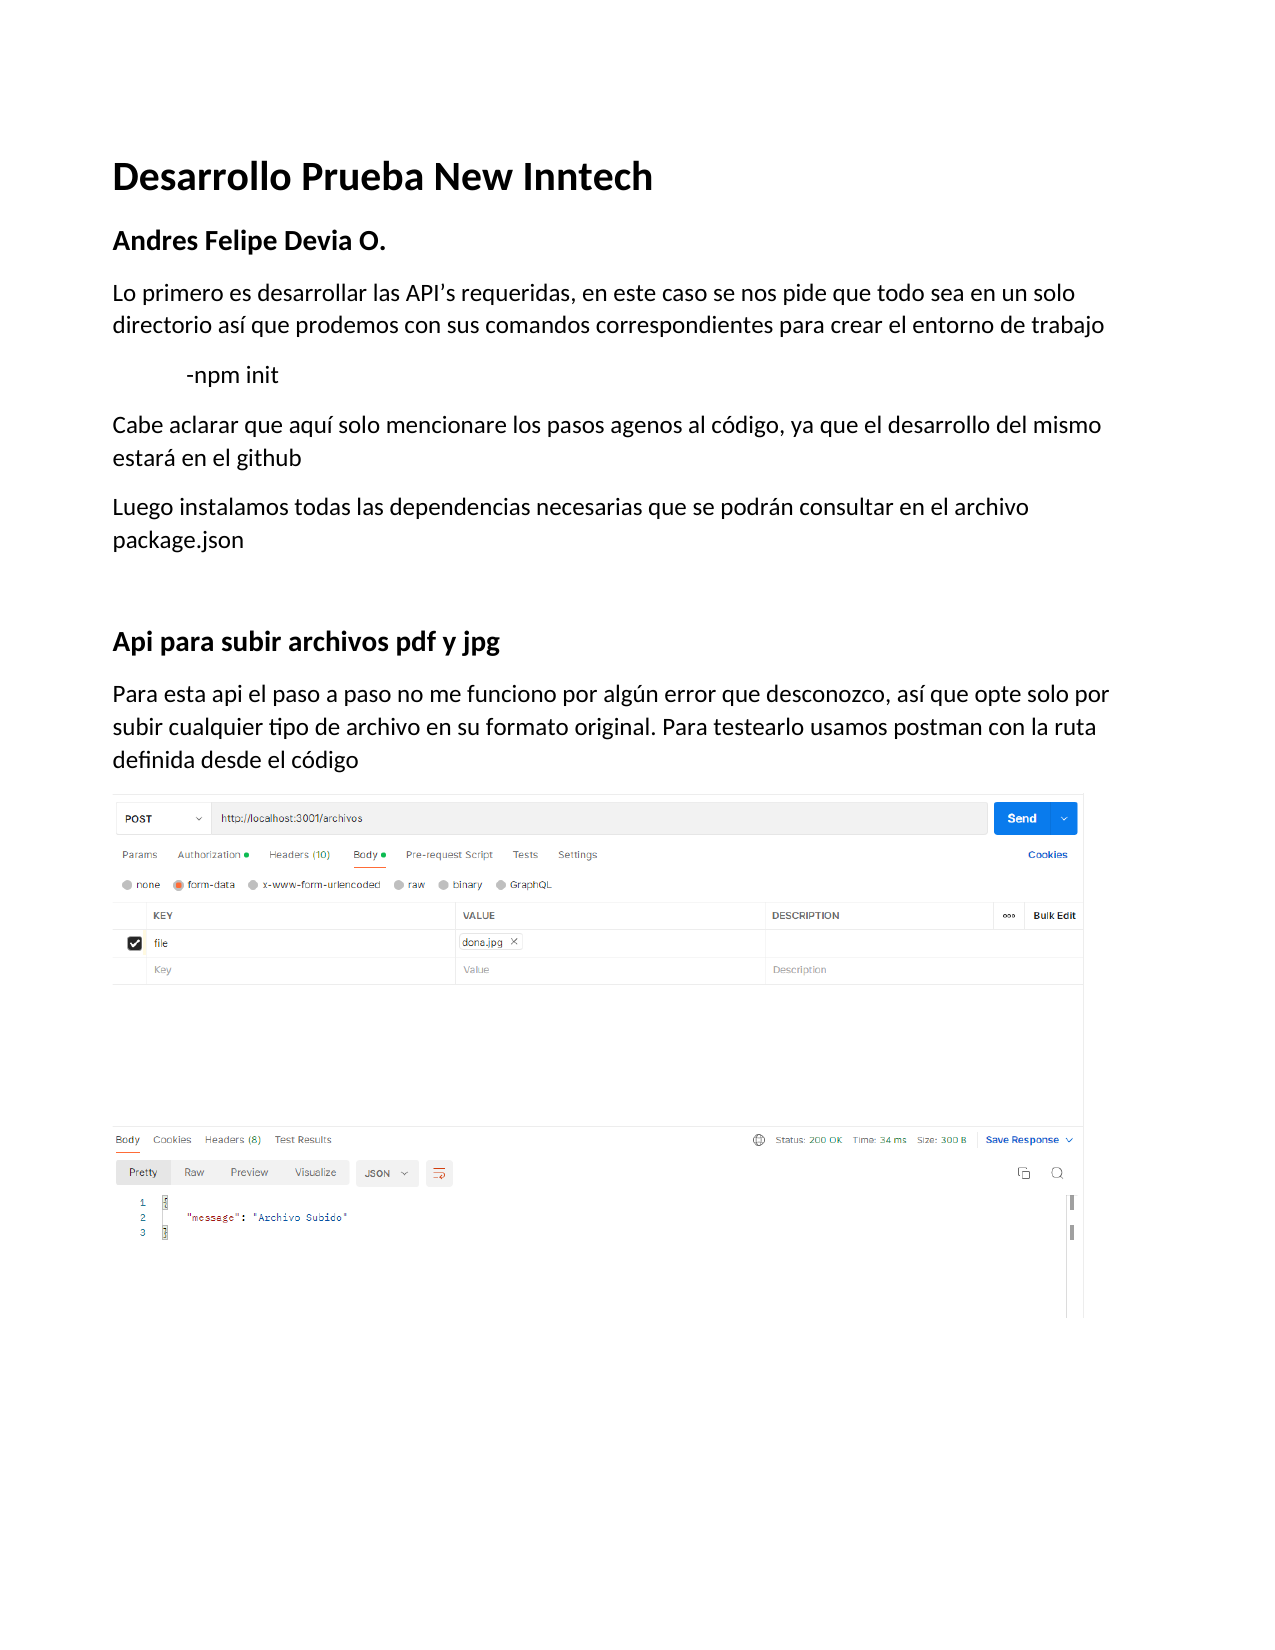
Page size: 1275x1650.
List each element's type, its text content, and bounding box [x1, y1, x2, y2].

text Lo primero es desarrollar las API’s requeridas, en este caso se nos pide que todo sea en un solo directorio así que prodemos con sus comandos correspondientes para crear el entorno de trabajo [112, 277, 1162, 340]
picture [112, 793, 1087, 1318]
text Andres Felipe Devia O. [112, 222, 1162, 257]
text Luego instalamos todas las dependencias necesarias que se podrán consultar en el archivo package.json [112, 491, 1162, 555]
text Para esta api el paso a paso no me funciono por algún error que desconozco, así que opte solo por subir cualquier tipo de archivo en su formato original. Para testearlo usamos postman con la ruta definida desde el código [112, 678, 1162, 775]
text -npm init [112, 359, 1162, 390]
text Desarrollo Prueba New Inntech [112, 150, 1162, 201]
text Cabe aclarar que aquí solo mencionare los pasos agenos al código, ya que el desarrollo del mismo estará en el github [112, 409, 1162, 472]
text Api para subir archivos pdf y jpg [112, 623, 1162, 659]
